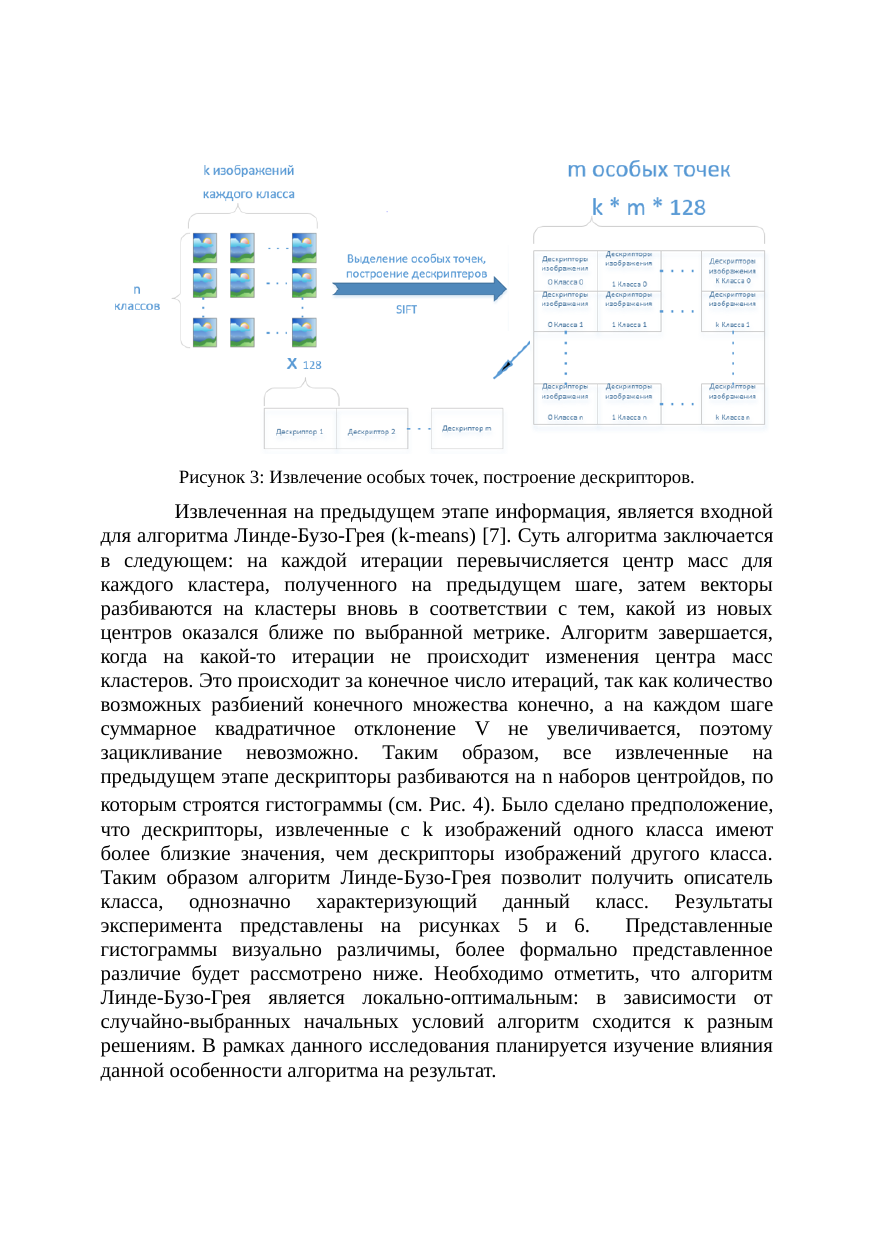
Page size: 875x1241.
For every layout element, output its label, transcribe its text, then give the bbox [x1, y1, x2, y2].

text Рисунок 3: Извлечение особых точек, построение дескрипторов. [100, 466, 774, 487]
picture [100, 135, 774, 454]
text Извлеченная на предыдущем этапе информация, является входной для алгоритма Линде-Бузо-Грея (k-means) [7]. Суть алгоритма заключается в следующем: на каждой итерации перевычисляется центр масс для каждого кластера, полученного на предыдущем шаге, затем векторы разбиваются на кластеры вновь в соответствии с тем, какой из новых центров оказался ближе по выбранной метрике. Алгоритм завершается, когда на какой-то итерации не происходит изменения центра масс кластеров. Это происходит за конечное число итераций, так как количество возможных разбиений конечного множества конечно, а на каждом шаге суммарное квадратичное отклонение V не увеличивается, поэтому зацикливание невозможно. Таким образом, все извлеченные на предыдущем этапе дескрипторы разбиваются на n наборов центройдов, по которым строятся гистограммы (см. Рис. 4). Было сделано предположение, что дескрипторы, извлеченные с k изображений одного класса имеют более близкие значения, чем дескрипторы изображений другого класса. Таким образом алгоритм Линде-Бузо-Грея позволит получить описатель класса, однозначно характеризующий данный класс. Результаты эксперимента представлены на рисунках 5 и 6. Представленные гистограммы визуально различимы, более формально представленное различие будет рассмотрено ниже. Необходимо отметить, что алгоритм Линде-Бузо-Грея является локально-оптимальным: в зависимости от случайно-выбранных начальных условий алгоритм сходится к разным решениям. В рамках данного исследования планируется изучение влияния данной особенности алгоритма на результат. [100, 499, 774, 1082]
